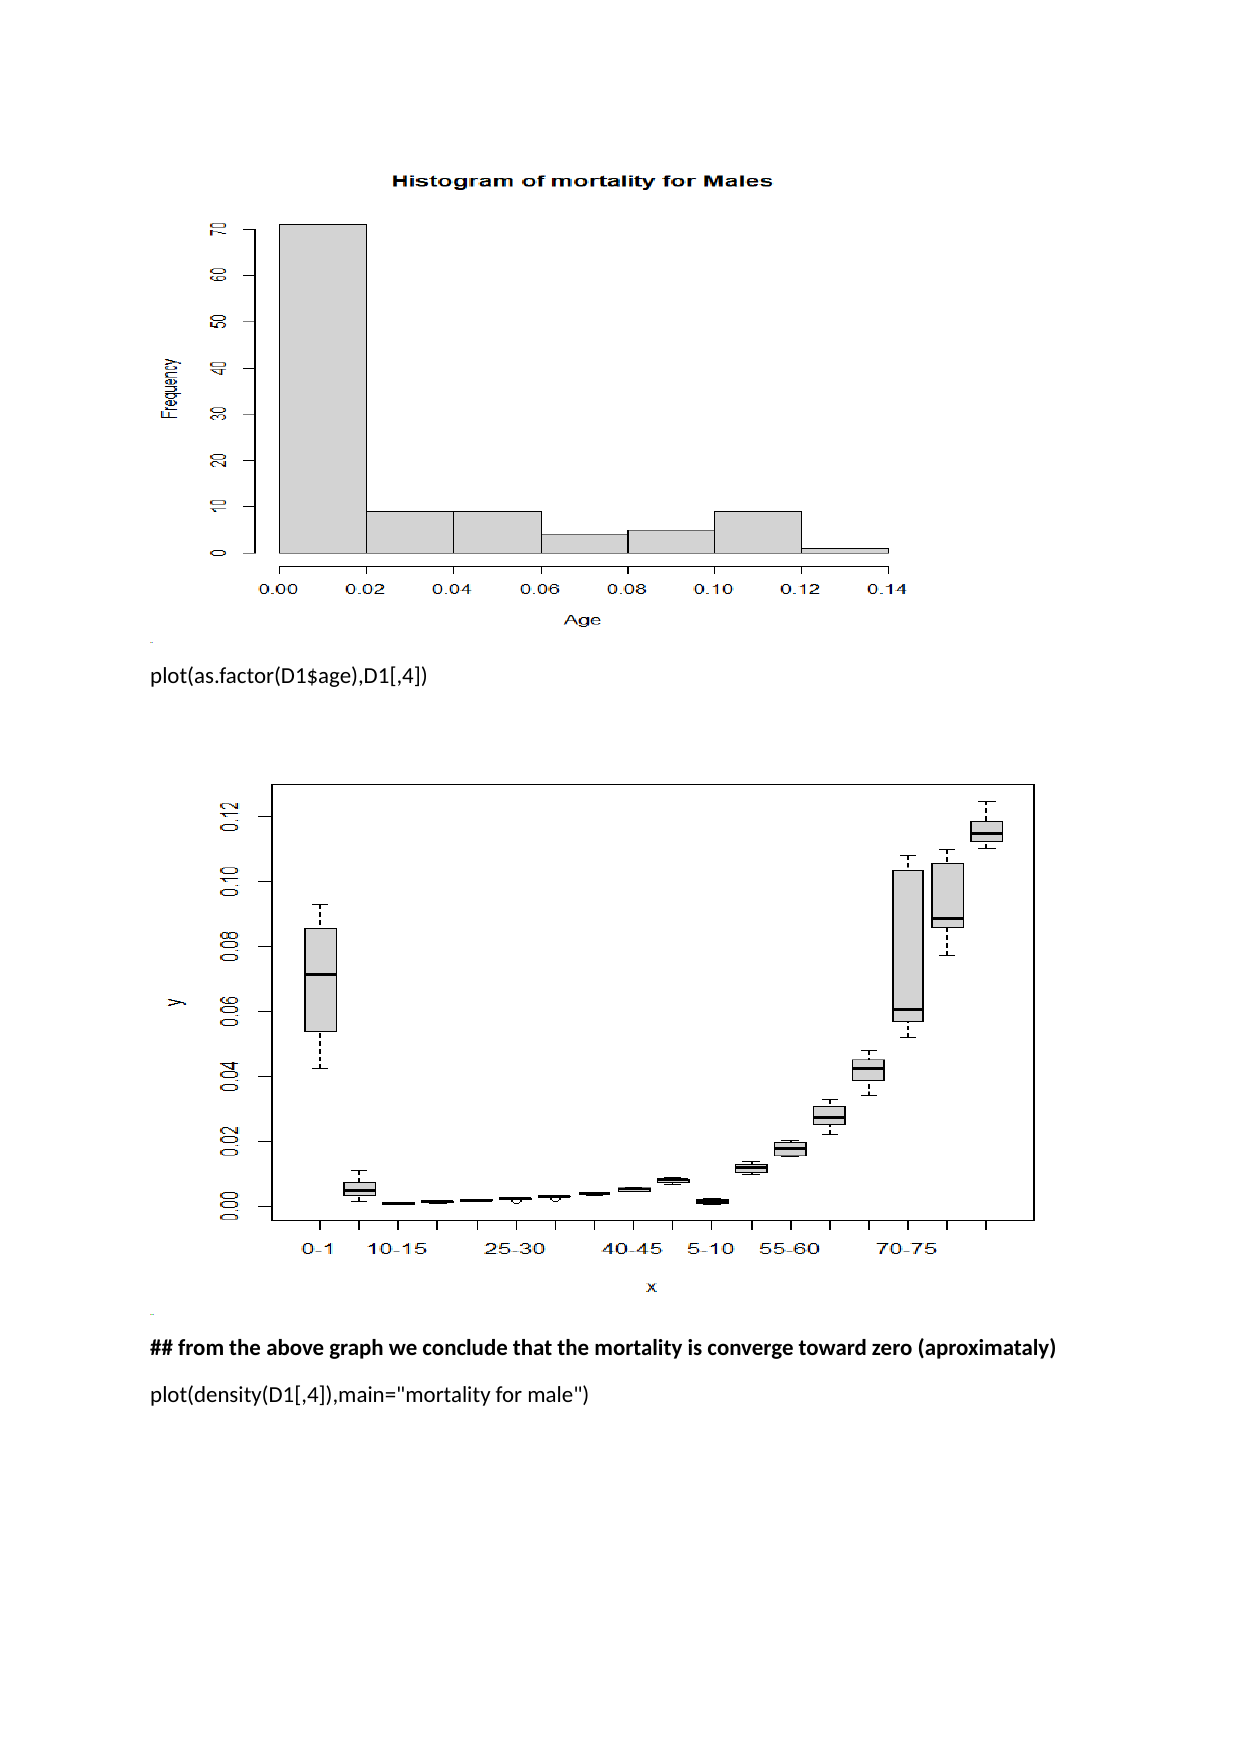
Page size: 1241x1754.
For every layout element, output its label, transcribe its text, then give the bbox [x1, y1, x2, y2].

picture [150, 150, 962, 643]
text plot(as.factor(D1$age),D1[,4]) [150, 661, 1090, 689]
text ## from the above graph we conclude that the mortality is converge toward zero (aproximataly) [150, 1333, 1090, 1361]
text plot(density(D1[,4]),main="mortality for male") [150, 1380, 1090, 1408]
picture [150, 708, 1091, 1315]
